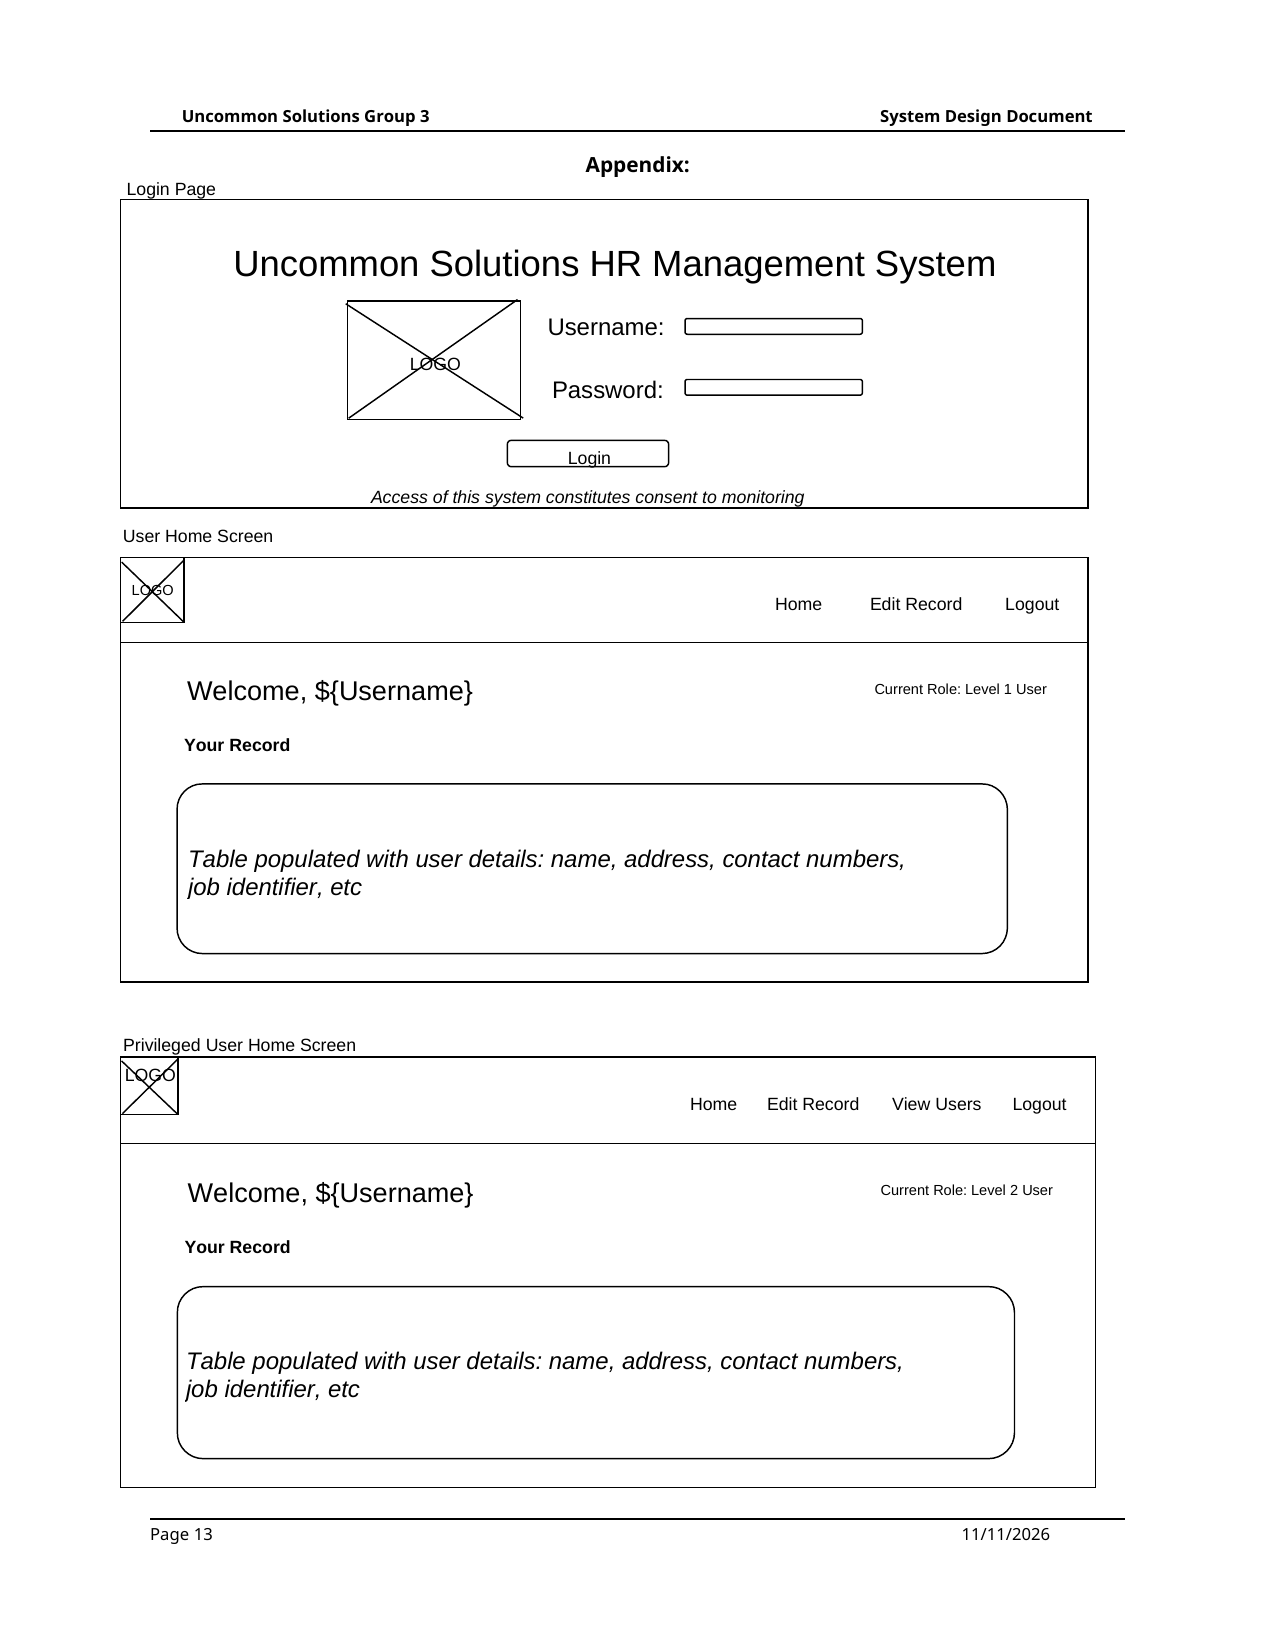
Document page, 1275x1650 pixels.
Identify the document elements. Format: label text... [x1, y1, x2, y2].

text Appendix: [150, 150, 1125, 178]
